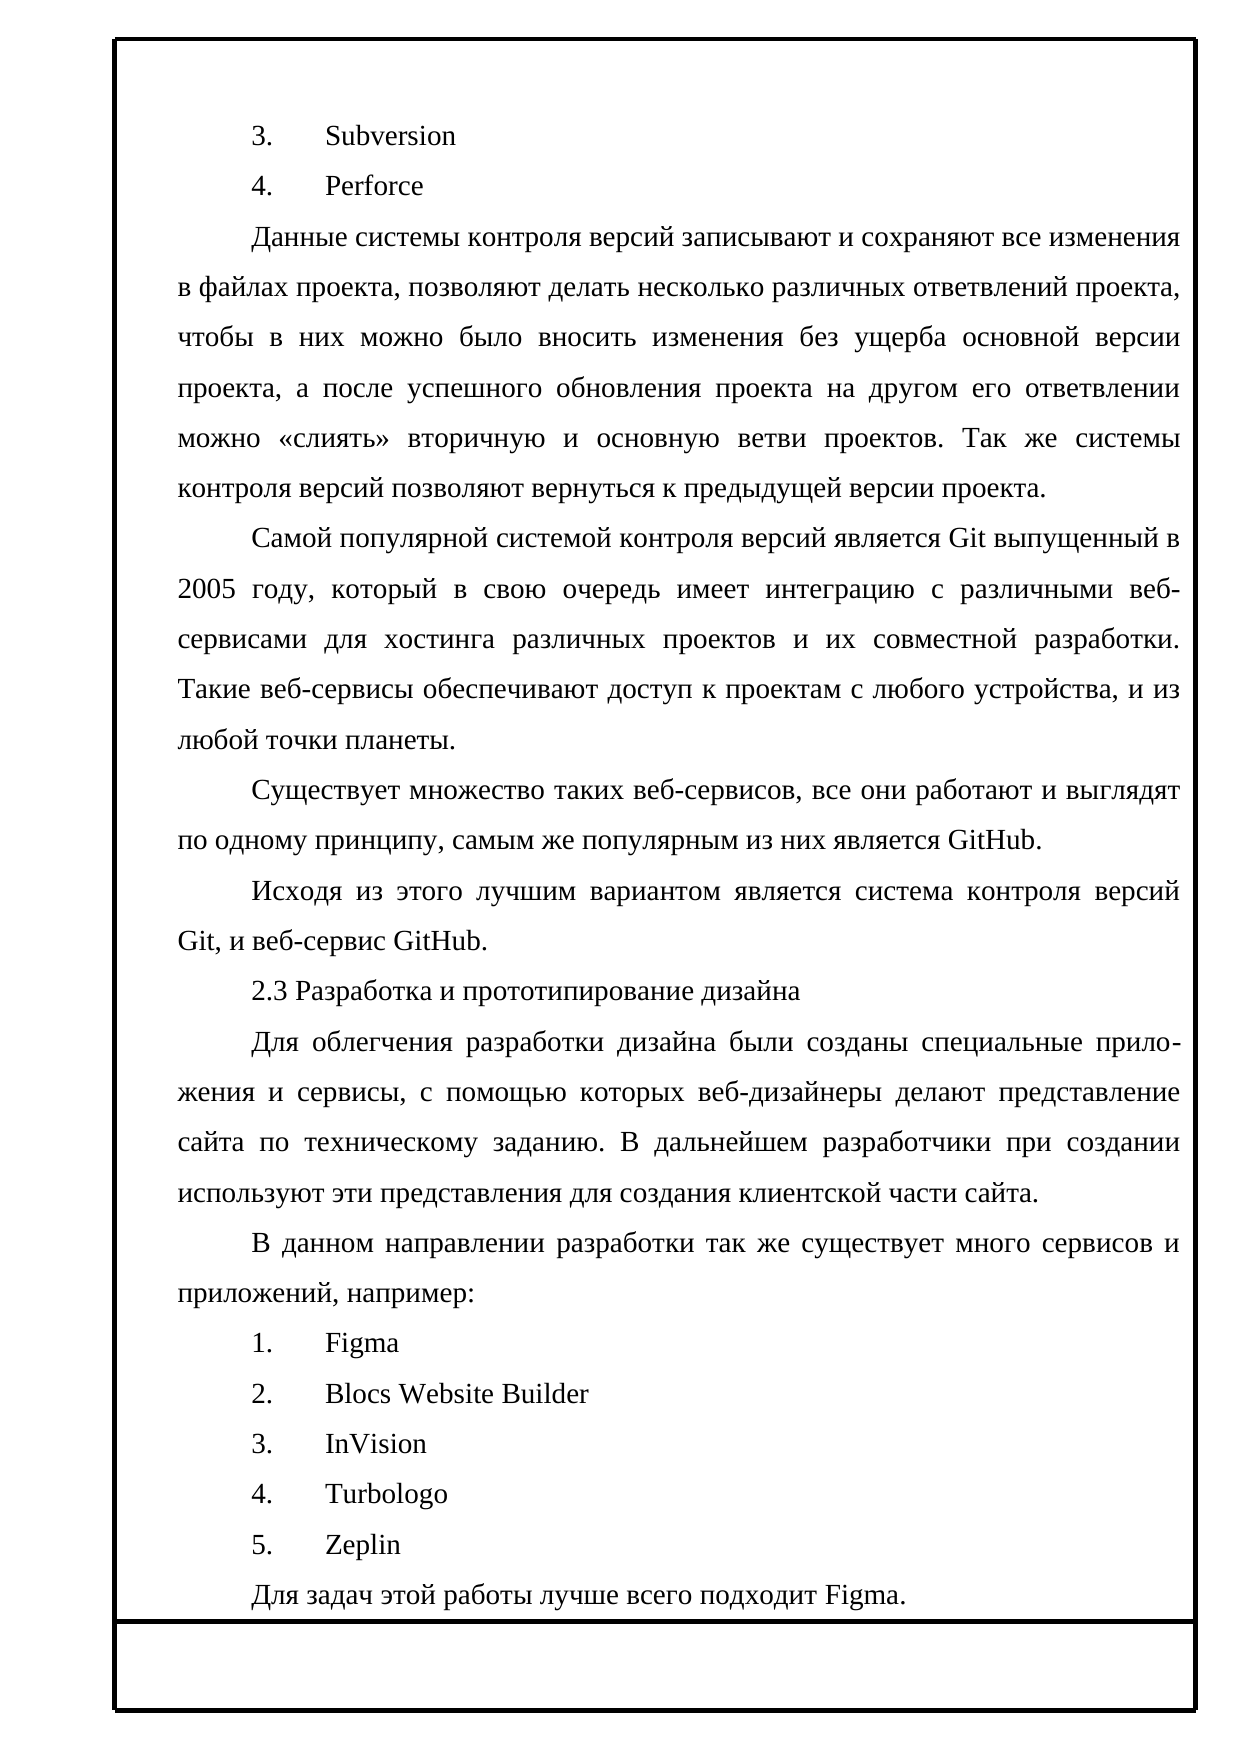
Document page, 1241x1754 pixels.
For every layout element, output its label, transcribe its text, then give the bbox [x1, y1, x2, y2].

subtitle 2.3 Разработка и прототипирование дизайна [177, 973, 1181, 1007]
list Blocs Website Builder [177, 1376, 1181, 1409]
list Turbologo [177, 1477, 1181, 1510]
text Данные системы контроля версий записывают и сохраняют все изменения в файлах проекта, позволяют делать несколько различных ответвлений проекта, чтобы в них можно было вносить изменения без ущерба основной версии проекта, а после успешного обновления проекта на другом его ответвлении можно «слиять» вторичную и основную ветви проектов. Так же системы контроля версий позволяют вернуться к предыдущей версии проекта. [177, 219, 1181, 504]
text Существует множество таких веб-сервисов, все они работают и выглядят по одному принципу, самым же популярным из них является GitHub. [177, 772, 1181, 856]
list Figma [177, 1326, 1181, 1359]
text Для облегчения разработки дизайна были созданы специальные приложения и сервисы, с помощью которых веб-дизайнеры делают представление сайта по техническому заданию. В дальнейшем разработчики при создании используют эти представления для создания клиентской части сайта. [177, 1024, 1181, 1208]
list Zeplin [177, 1527, 1181, 1560]
text Самой популярной системой контроля версий является Git выпущенный в 2005 году, который в свою очередь имеет интеграцию с различными веб-сервисами для хостинга различных проектов и их совместной разработки. Такие веб-сервисы обеспечивают доступ к проектам с любого устройства, и из любой точки планеты. [177, 521, 1181, 755]
list Perforce [177, 168, 1181, 202]
text В данном направлении разработки так же существует много сервисов и приложений, например: [177, 1225, 1181, 1309]
text Для задач этой работы лучше всего подходит Figma. [177, 1577, 1181, 1611]
list InVision [177, 1426, 1181, 1460]
list Subversion [177, 118, 1181, 152]
text Исходя из этого лучшим вариантом является система контроля версий Git, и веб-сервис GitHub. [177, 873, 1181, 957]
